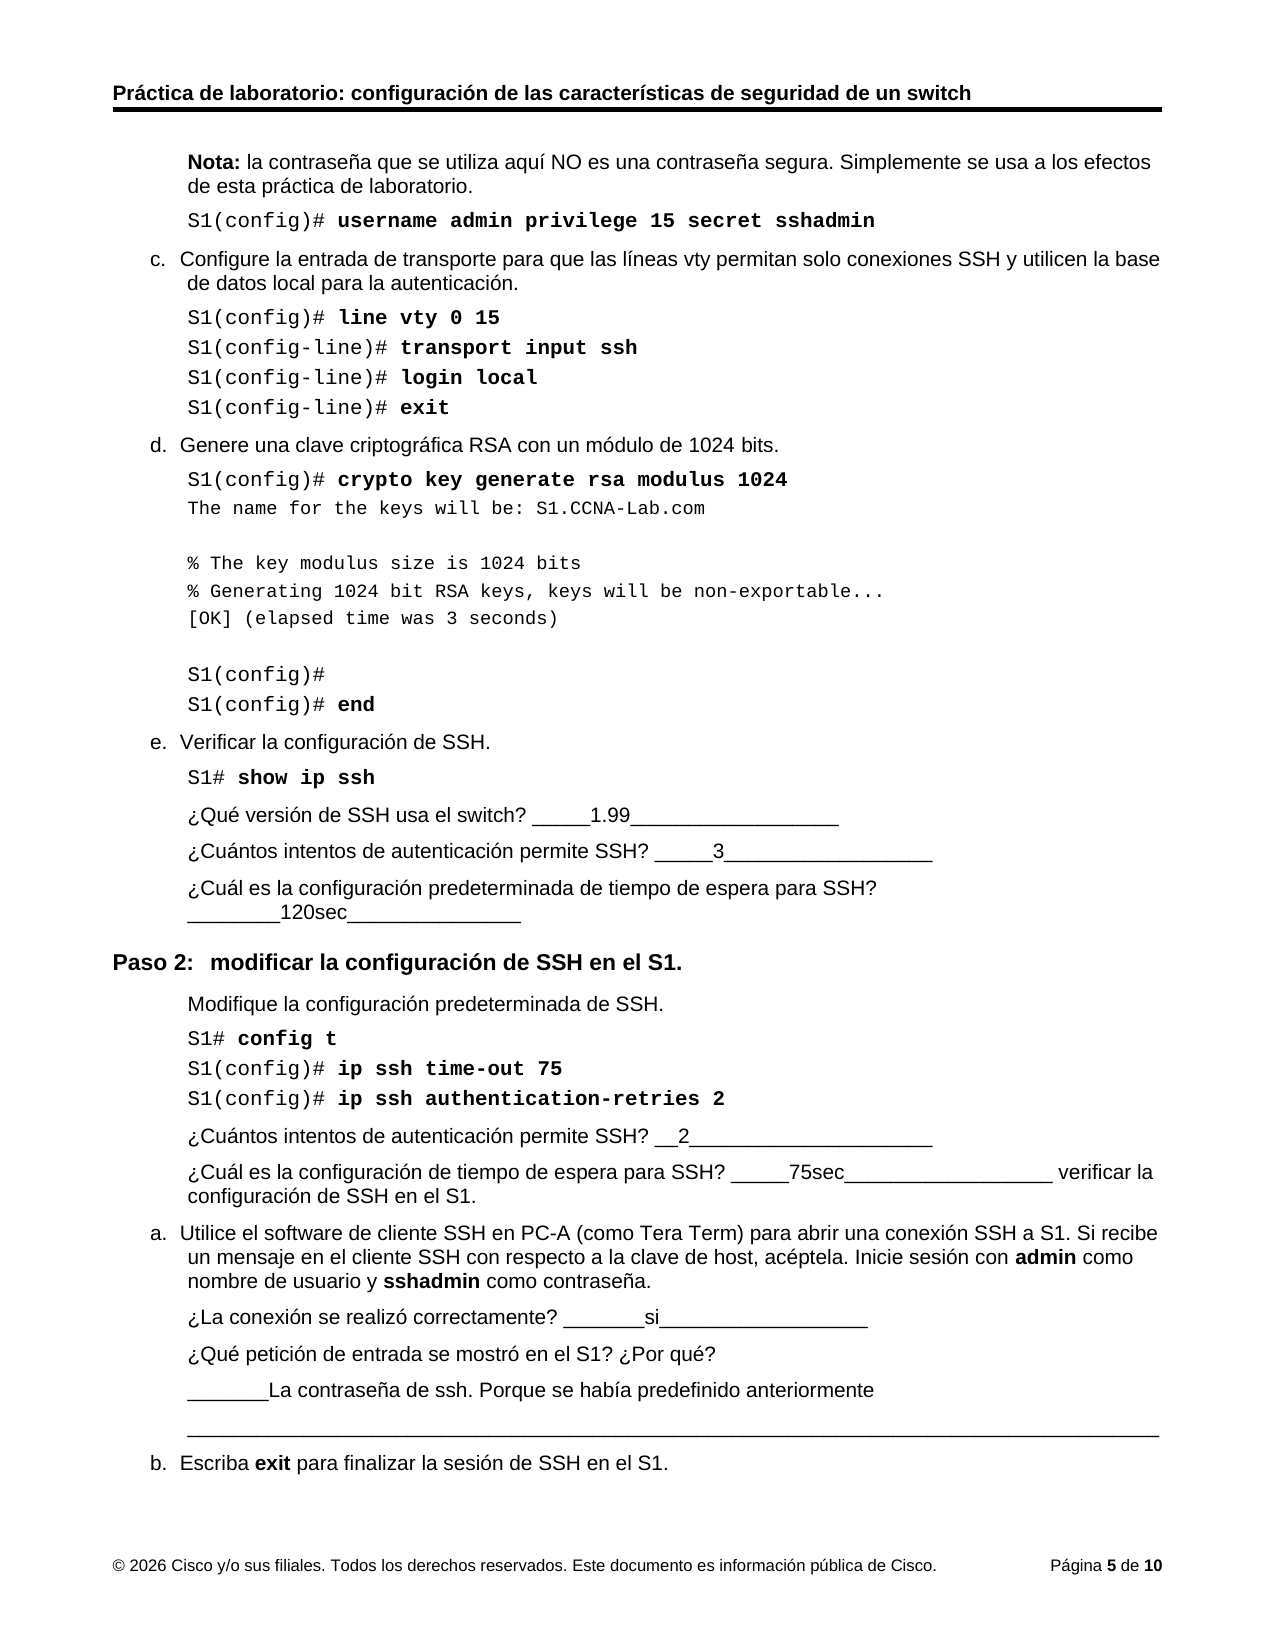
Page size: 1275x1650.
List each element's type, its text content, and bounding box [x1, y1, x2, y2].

text S1(config)# username admin privilege 15 secret sshadmin [187, 210, 1162, 234]
text S1(config)# crypto key generate rsa modulus 1024 [187, 469, 1162, 493]
text S1# show ip ssh [187, 767, 1162, 790]
text ____________________________________________________________________________________ [187, 1414, 1162, 1438]
text ¿La conexión se realizó correctamente? _______si__________________ [187, 1305, 1162, 1329]
text The name for the keys will be: S1.CCNA-Lab.com [187, 499, 1162, 520]
text ¿Cuál es la configuración predeterminada de tiempo de espera para SSH? ________120sec_______________ [187, 876, 1162, 924]
text modificar la configuración de SSH en el S1. [112, 949, 1162, 975]
text Escriba exit para finalizar la sesión de SSH en el S1. [150, 1451, 1162, 1475]
text S1(config)# [187, 664, 1162, 688]
text % The key modulus size is 1024 bits [187, 554, 1162, 575]
text Nota: la contraseña que se utiliza aquí NO es una contraseña segura. Simplemente se usa a los efectos de esta práctica de laboratorio. [187, 150, 1162, 198]
text ¿Qué versión de SSH usa el switch? _____1.99__________________ [187, 803, 1162, 827]
text S1(config)# end [187, 694, 1162, 718]
text ¿Cuál es la configuración de tiempo de espera para SSH? _____75sec__________________ verificar la configuración de SSH en el S1. [187, 1160, 1162, 1208]
text Configure la entrada de transporte para que las líneas vty permitan solo conexiones SSH y utilicen la base de datos local para la autenticación. [150, 247, 1162, 294]
text S1(config-line)# exit [187, 397, 1162, 420]
text ¿Qué petición de entrada se mostró en el S1? ¿Por qué? [187, 1341, 1162, 1365]
text ¿Cuántos intentos de autenticación permite SSH? __2_____________________ [187, 1124, 1162, 1148]
text Modifique la configuración predeterminada de SSH. [187, 991, 1162, 1015]
text Utilice el software de cliente SSH en PC-A (como Tera Term) para abrir una conexión SSH a S1. Si recibe un mensaje en el cliente SSH con respecto a la clave de host, acéptela. Inicie sesión con admin como nombre de usuario y sshadmin como contraseña. [150, 1221, 1162, 1292]
text S1(config-line)# transport input ssh [187, 337, 1162, 361]
text % Generating 1024 bit RSA keys, keys will be non-exportable... [187, 582, 1162, 603]
text _______La contraseña de ssh. Porque se había predefinido anteriormente [187, 1378, 1162, 1402]
text S1(config-line)# login local [187, 367, 1162, 390]
text S1(config)# ip ssh authentication-retries 2 [187, 1088, 1162, 1111]
text ¿Cuántos intentos de autenticación permite SSH? _____3__________________ [187, 839, 1162, 863]
text S1(config)# ip ssh time-out 75 [187, 1058, 1162, 1081]
text S1(config)# line vty 0 15 [187, 307, 1162, 331]
text Genere una clave criptográfica RSA con un módulo de 1024 bits. [150, 433, 1162, 457]
text S1# config t [187, 1028, 1162, 1051]
text Verificar la configuración de SSH. [150, 730, 1162, 754]
text [OK] (elapsed time was 3 seconds) [187, 609, 1162, 630]
